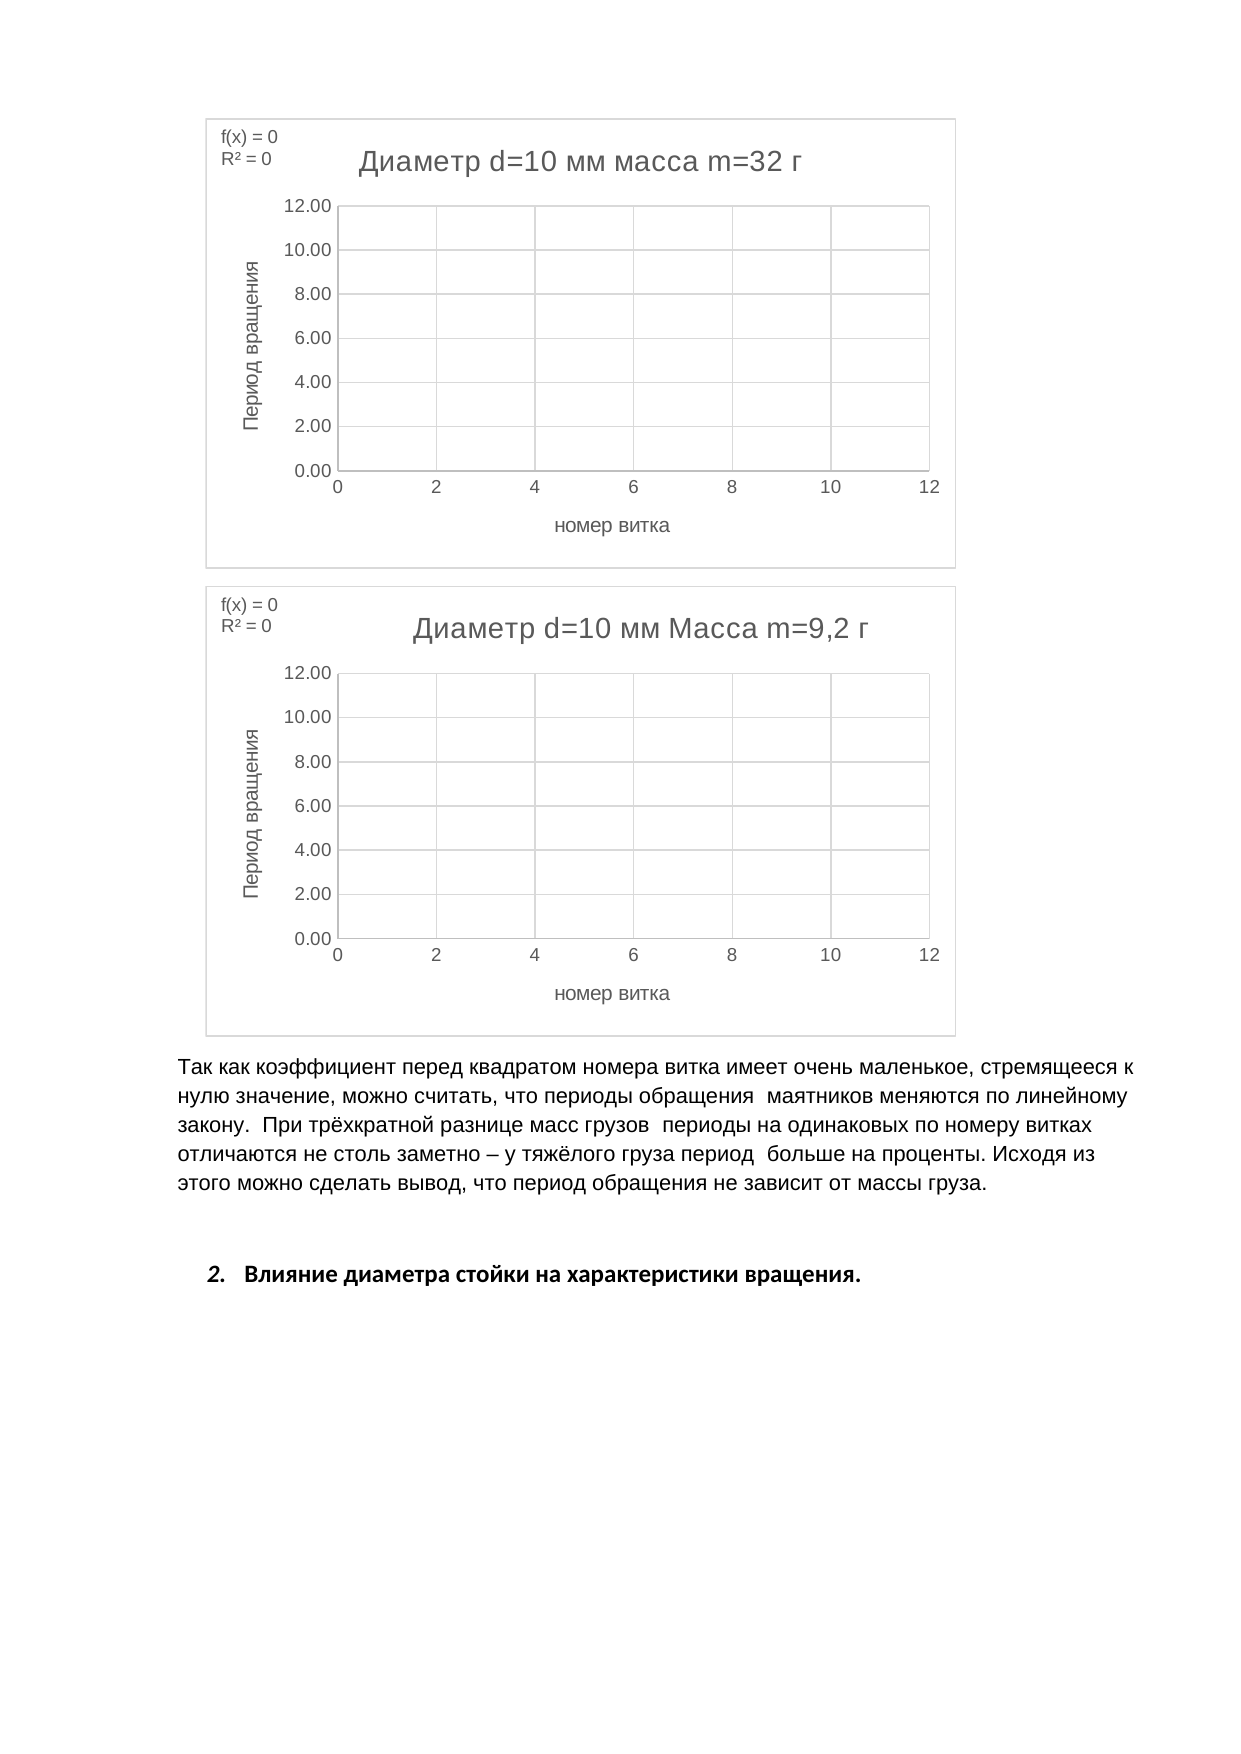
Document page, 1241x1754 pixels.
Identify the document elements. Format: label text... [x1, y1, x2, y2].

text Так как коэффициент перед квадратом номера витка имеет очень маленькое, стремящееся к нулю значение, можно считать, что периоды обращения маятников меняются по линейному закону. При трёхкратной разнице масс грузов периоды на одинаковых по номеру витках отличаются не столь заметно – у тяжёлого груза период больше на проценты. Исходя из этого можно сделать вывод, что период обращения не зависит от массы груза. [177, 1053, 1152, 1194]
list Влияние диаметра стойки на характеристики вращения. [207, 1258, 1152, 1289]
